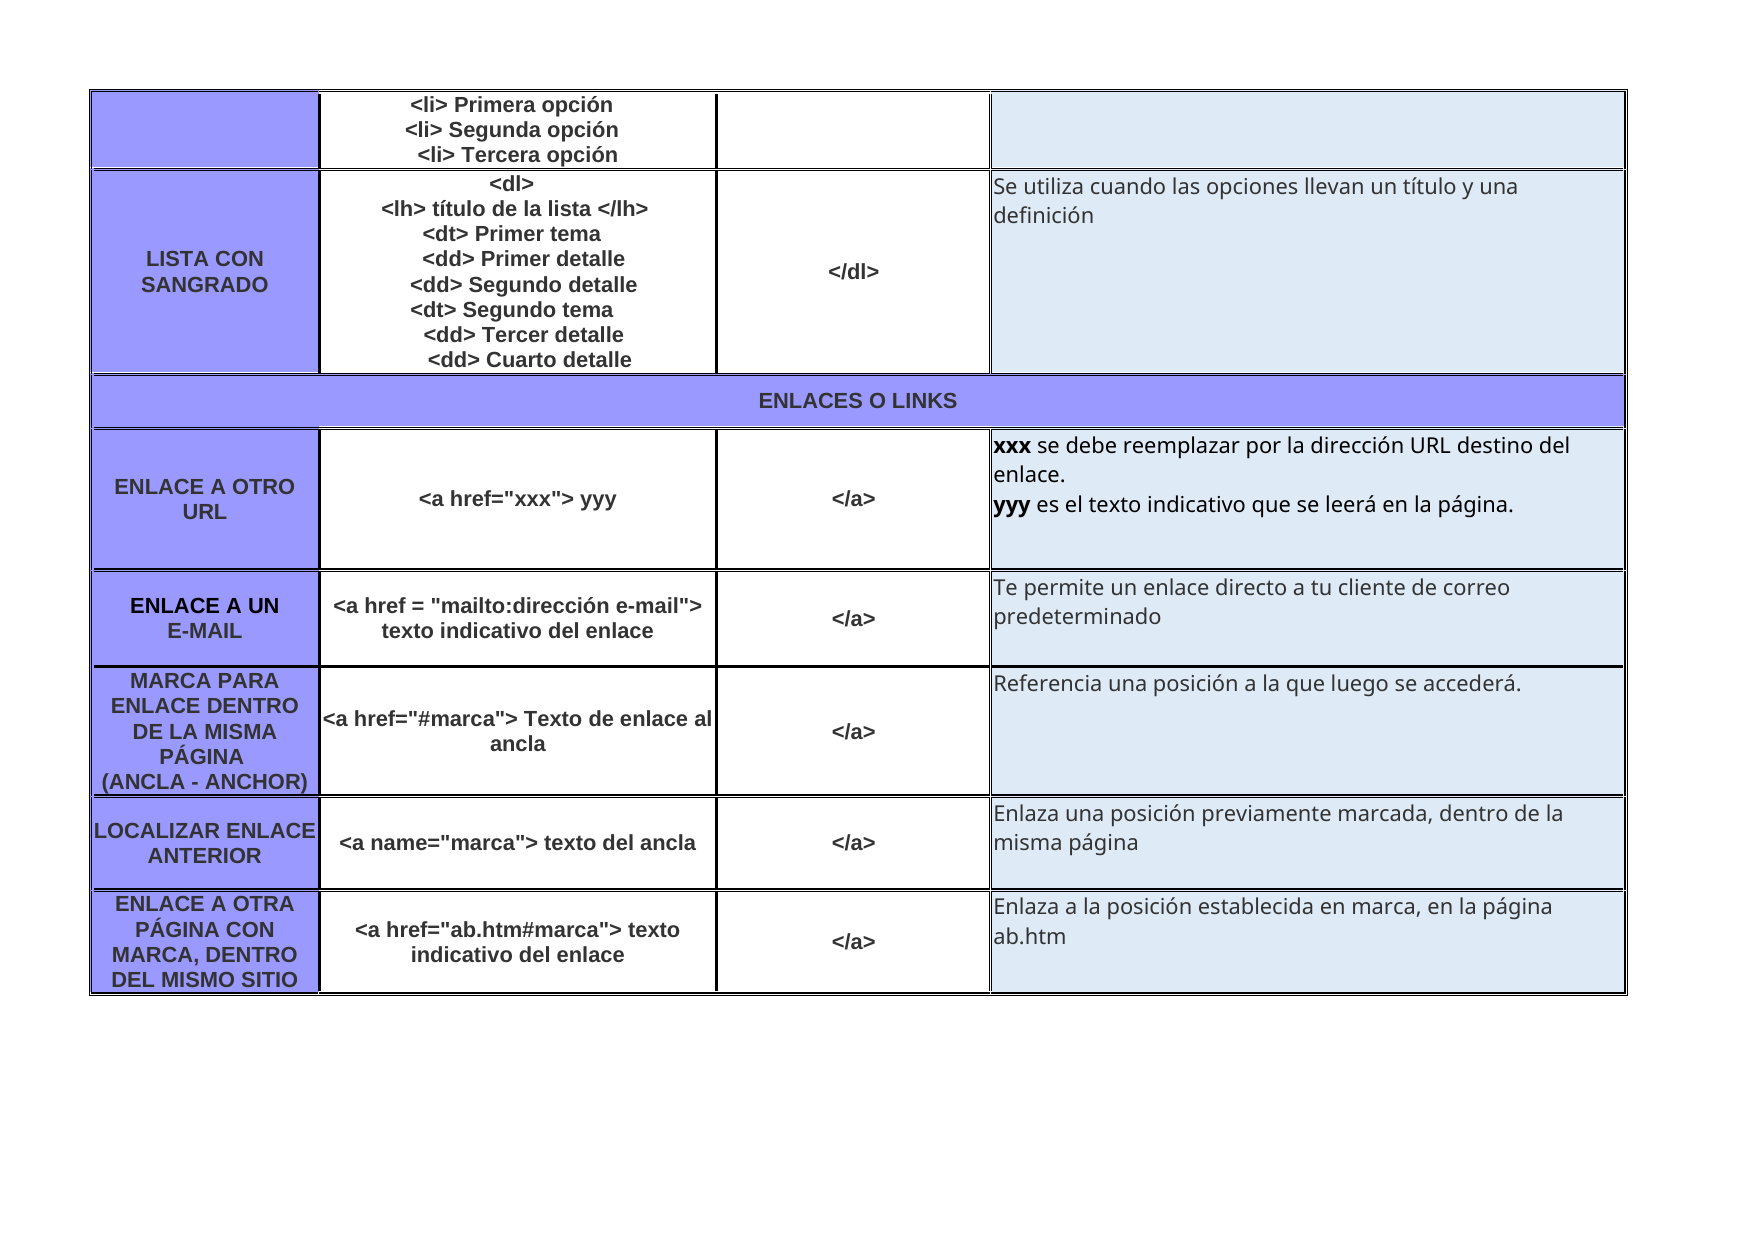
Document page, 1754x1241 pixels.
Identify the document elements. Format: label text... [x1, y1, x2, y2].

table_cell <a href = "mailto:dirección e-mail"> texto indicativo del enlace [321, 572, 715, 665]
table_cell LOCALIZAR ENLACE ANTERIOR [92, 794, 318, 888]
table_cell </a> [718, 798, 989, 888]
table_cell ENLACE A UN E-MAIL [92, 568, 318, 665]
table_cell ENLACES O LINKS [92, 373, 1625, 426]
table_cell Enlaza a la posición establecida en marca, en la página ab.htm [991, 888, 1625, 992]
table_cell <a href="#marca"> Texto de enlace al ancla [321, 668, 715, 794]
table_cell <dl> <lh> título de la lista </lh> <dt> Primer tema <dd> Primer detalle <dd> Segundo detalle <dt> Segundo tema <dd> Tercer detalle <dd> Cuarto detalle [321, 171, 715, 372]
table_cell </dl> [718, 171, 989, 372]
table_cell Referencia una posición a la que luego se accederá. [992, 665, 1624, 794]
table_cell LISTA NO ORDENADA [90, 90, 319, 167]
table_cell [319, 92, 716, 167]
table_cell xxx se debe reemplazar por la dirección URL destino del enlace. yyy es el texto indicativo que se leerá en la página. [991, 426, 1625, 568]
table_cell <a href="xxx"> yyy [321, 430, 715, 568]
table_cell <a href="ab.htm#marca"> texto indicativo del enlace [319, 892, 716, 992]
table_cell Te permite un enlace directo a tu cliente de correo predeterminado [992, 568, 1625, 665]
table_cell Se utiliza cuando las opciones llevan un título y una definición [992, 168, 1625, 372]
table_cell Enlaza una posición previamente marcada, dentro de la misma página [992, 794, 1625, 888]
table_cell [991, 92, 1624, 167]
table_cell MARCA PARA ENLACE DENTRO DE LA MISMA PÁGINA (ANCLA - ANCHOR) [92, 665, 318, 794]
table_cell </a> [716, 892, 991, 992]
table_cell ENLACE A OTRO URL [92, 426, 319, 568]
table_cell </ul> [716, 92, 991, 167]
table_cell ENLACE A OTRA PÁGINA CON MARCA, DENTRO DEL MISMO SITIO [92, 888, 319, 992]
table_cell <a name="marca"> texto del ancla [321, 798, 715, 888]
table_cell LISTA CON SANGRADO [92, 168, 318, 372]
table_cell </a> [718, 668, 989, 794]
table_cell </a> [718, 572, 989, 665]
table_cell </a> [718, 430, 989, 568]
